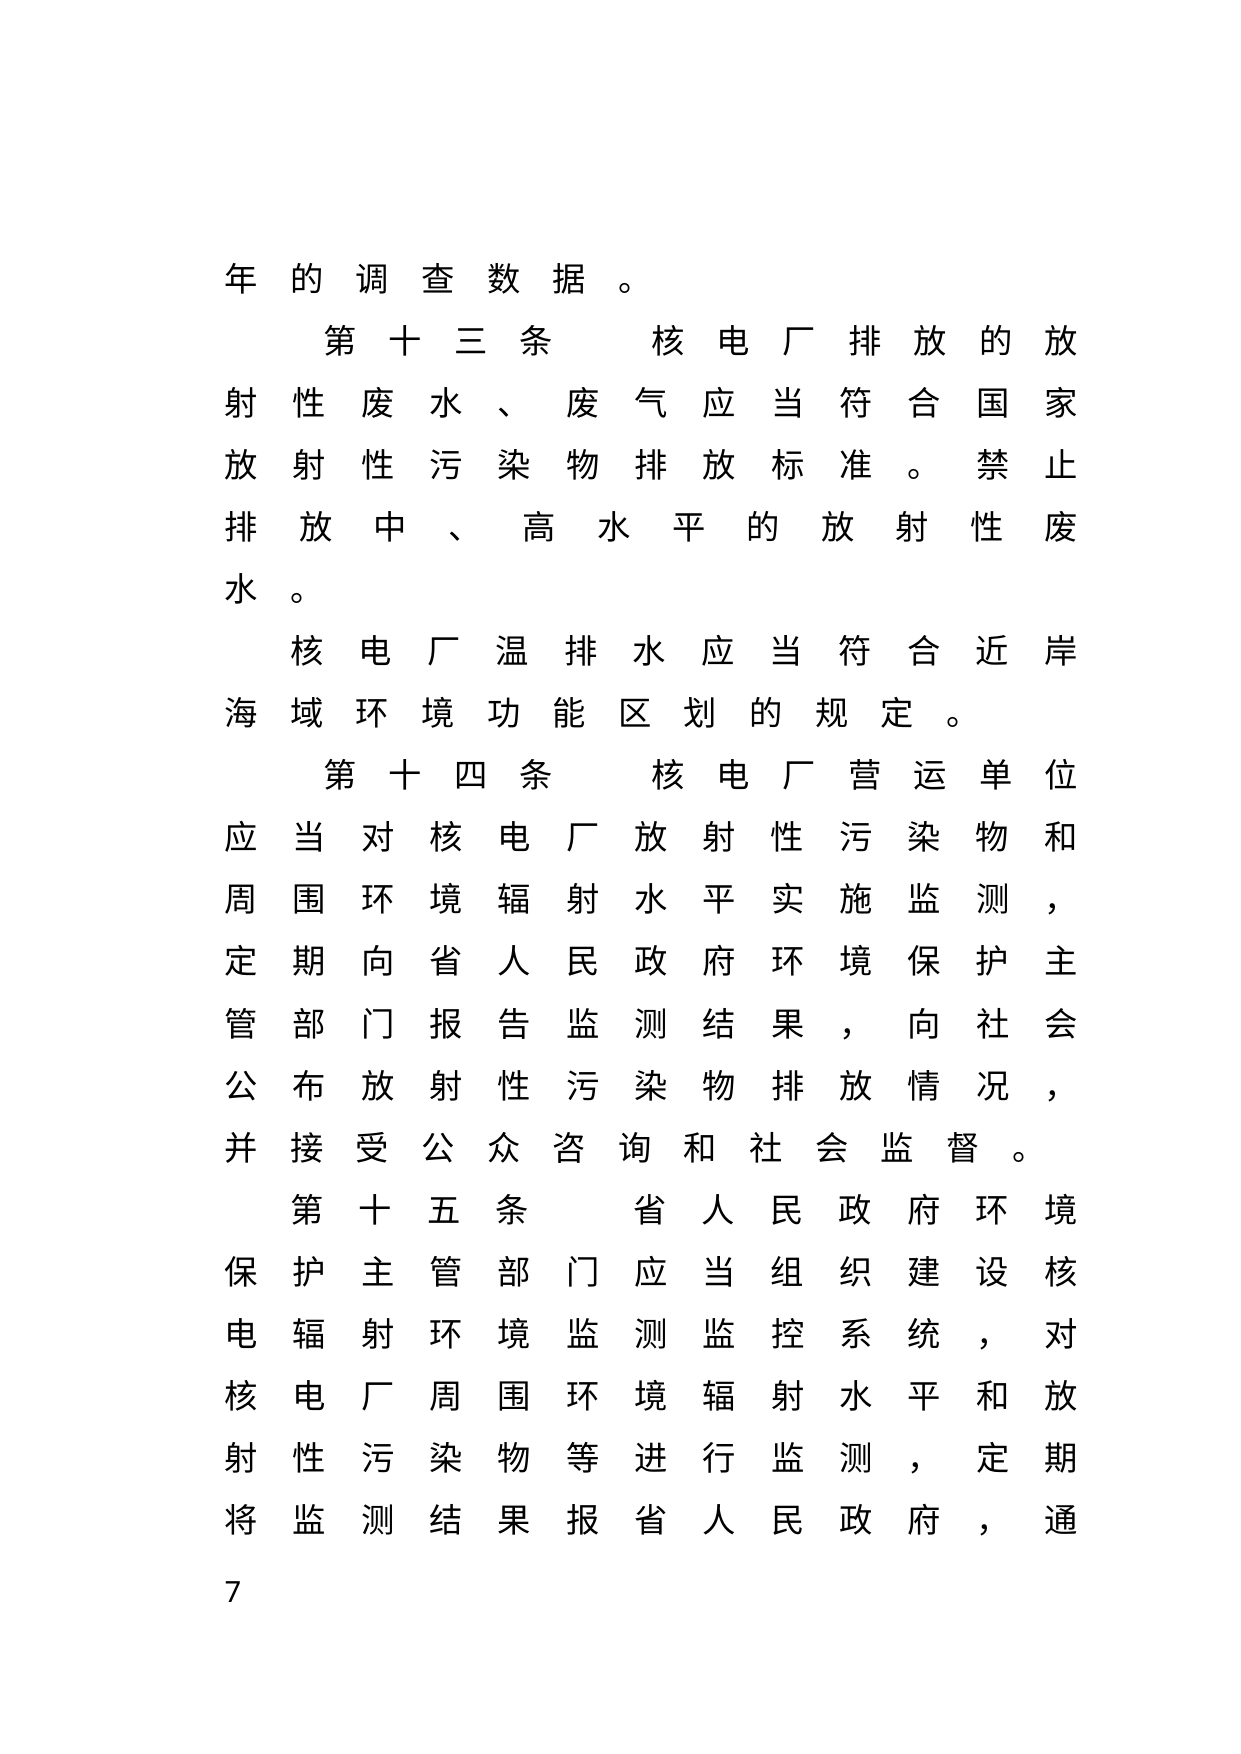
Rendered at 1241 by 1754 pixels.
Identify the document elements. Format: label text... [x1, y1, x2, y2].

text 第十三条 核电厂排放的放射性废水、废气应当符合国家放射性污染物排放标准。禁止排放中、高水平的放射性废水。 [224, 307, 1110, 618]
text 核电厂温排水应当符合近岸海域环境功能区划的规定。 [224, 618, 1110, 742]
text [224, 245, 1110, 307]
text 第十四条 核电厂营运单位应当对核电厂放射性污染物和周围环境辐射水平实施监测，定期向省人民政府环境保护主管部门报告监测结果，向社会公布放射性污染物排放情况，并接受公众咨询和社会监督。 [224, 742, 1110, 1177]
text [224, 1177, 1110, 1549]
